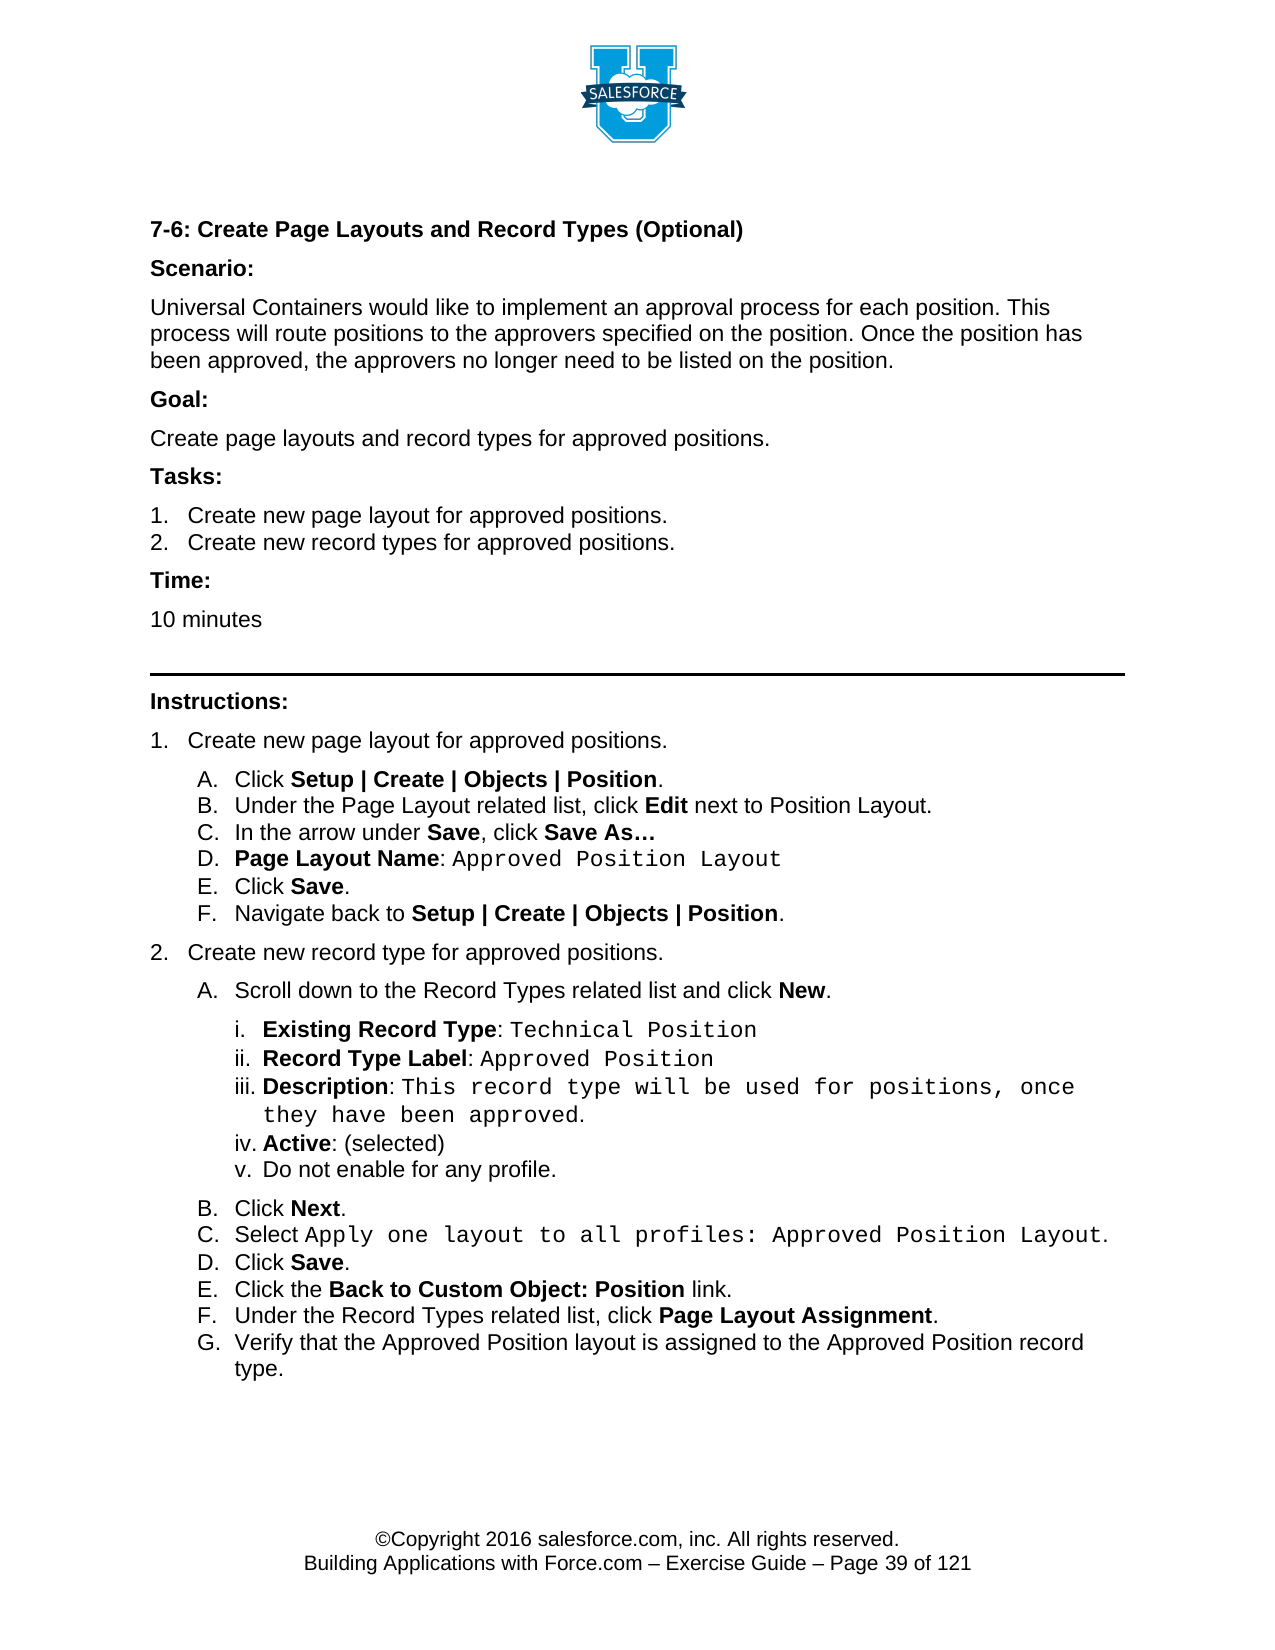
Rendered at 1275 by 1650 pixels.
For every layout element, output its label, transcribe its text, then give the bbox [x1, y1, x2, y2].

subtitle Create new record type for approved positions. [150, 938, 1125, 965]
subtitle Under the Page Layout related list, click Edit next to Position Layout. [197, 792, 1125, 818]
subtitle Select Apply one layout to all profiles: Approved Position Layout. [197, 1221, 1125, 1249]
subtitle Active: (selected) [234, 1129, 1125, 1156]
subtitle Click the Back to Custom Object: Position link. [197, 1276, 1125, 1302]
subtitle Click Save. [197, 873, 1125, 899]
text Instructions: [150, 688, 1125, 714]
subtitle Do not enable for any profile. [234, 1156, 1125, 1182]
subtitle Create new page layout for approved positions. [150, 502, 1125, 528]
text 10 minutes [150, 606, 1125, 633]
subtitle Navigate back to Setup | Create | Objects | Position. [197, 899, 1125, 926]
subtitle Click Next. [197, 1195, 1125, 1221]
text Create page layouts and record types for approved positions. [150, 424, 1125, 451]
text Goal: [150, 386, 1125, 412]
subtitle Existing Record Type: Technical Position [234, 1016, 1125, 1044]
subtitle Description: This record type will be used for positions, once they have been approved. [234, 1073, 1125, 1129]
title 7-6: Create Page Layouts and Record Types (Optional) [150, 216, 1125, 243]
subtitle In the arrow under Save, click Save As… [197, 818, 1125, 845]
subtitle Scroll down to the Record Types related list and click New. [197, 977, 1125, 1004]
text Universal Containers would like to implement an approval process for each position. This process will route positions to the approvers specified on the position. Once the position has been approved, the approvers no longer need to be listed on the position. [150, 294, 1125, 373]
subtitle Click Save. [197, 1249, 1125, 1276]
subtitle Click Setup | Create | Objects | Position. [197, 766, 1125, 792]
subtitle Create new record types for approved positions. [150, 528, 1125, 555]
text Time: [150, 567, 1125, 594]
picture [580, 45, 687, 143]
subtitle Page Layout Name: Approved Position Layout [197, 845, 1125, 873]
subtitle Record Type Label: Approved Position [234, 1044, 1125, 1073]
subtitle Verify that the Approved Position layout is assigned to the Approved Position record type. [197, 1328, 1125, 1381]
text Tasks: [150, 463, 1125, 490]
text Scenario: [150, 255, 1125, 282]
subtitle Create new page layout for approved positions. [150, 727, 1125, 753]
subtitle Under the Record Types related list, click Page Layout Assignment. [197, 1302, 1125, 1328]
